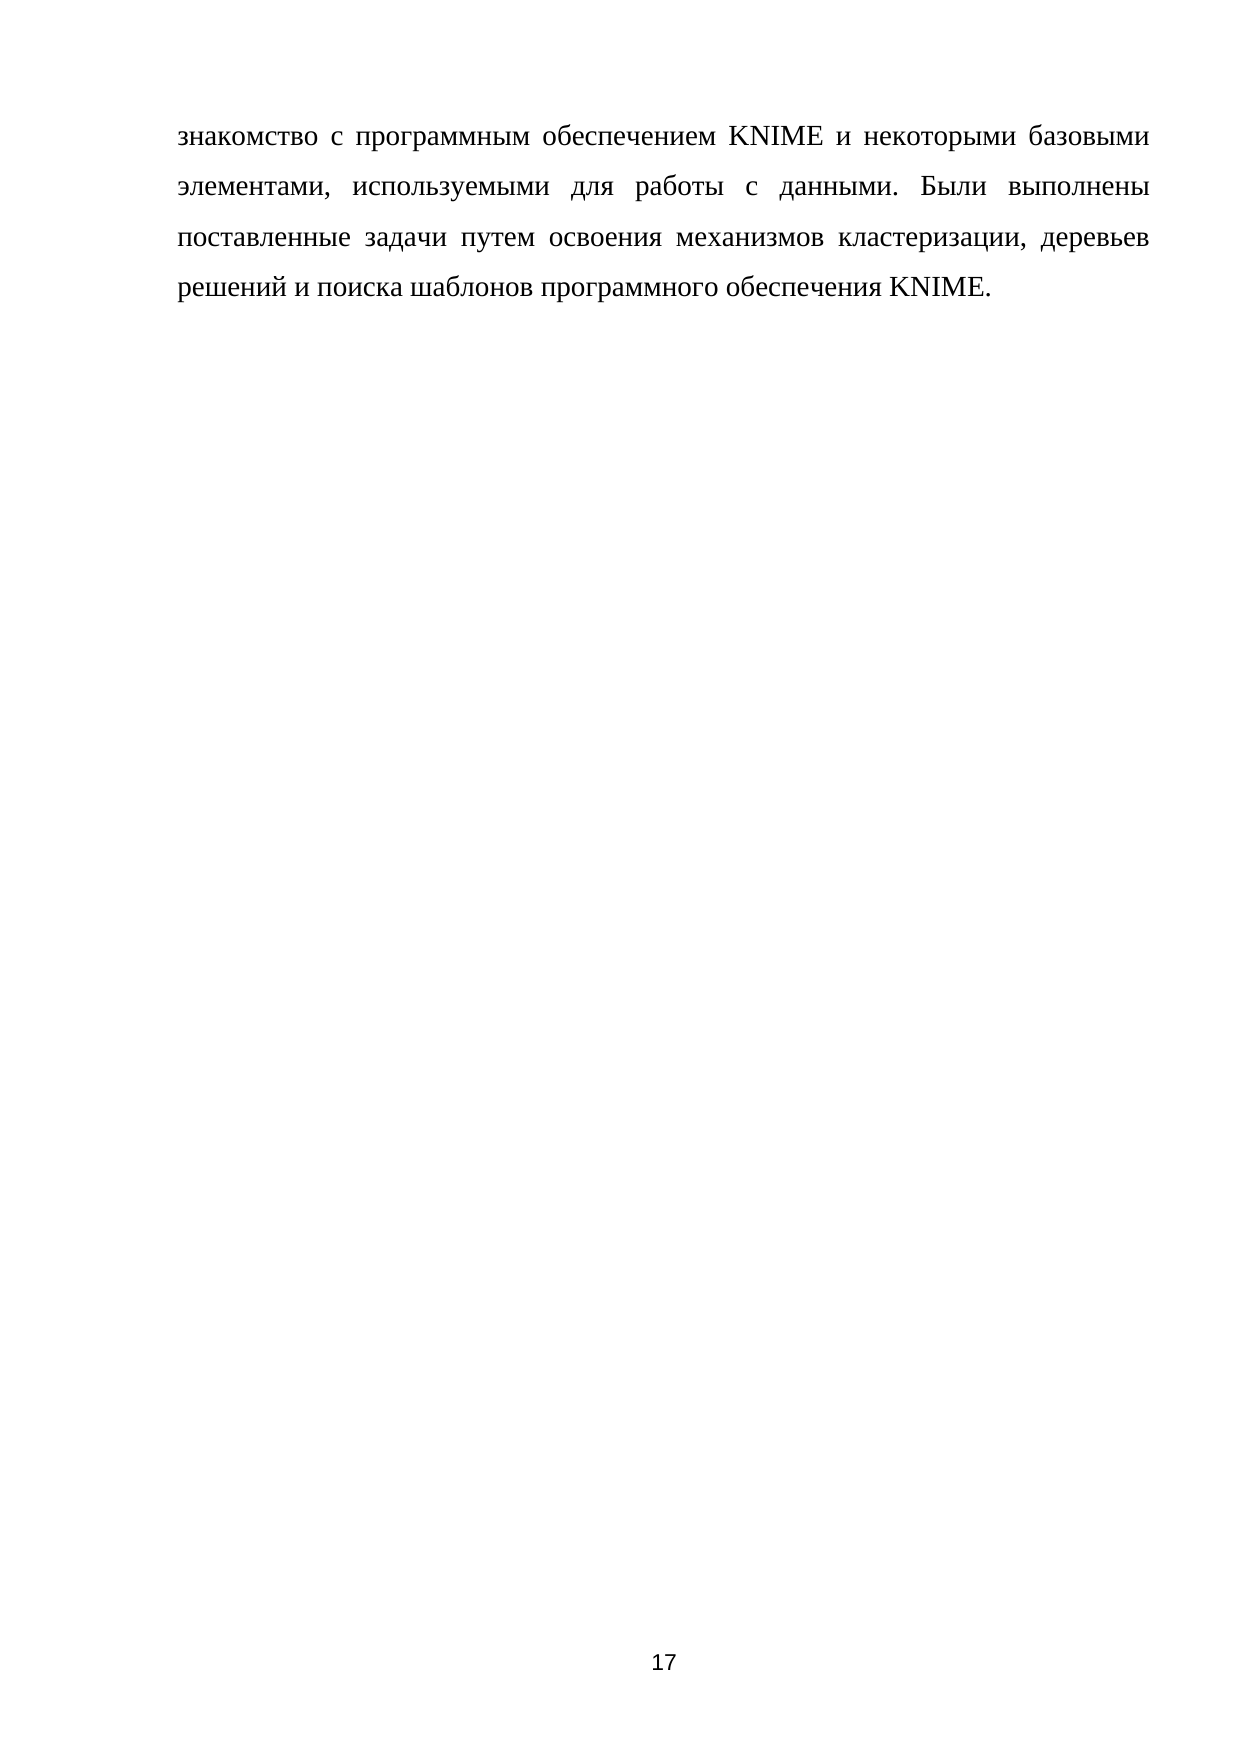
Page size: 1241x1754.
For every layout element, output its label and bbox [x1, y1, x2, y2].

text [177, 118, 1151, 302]
